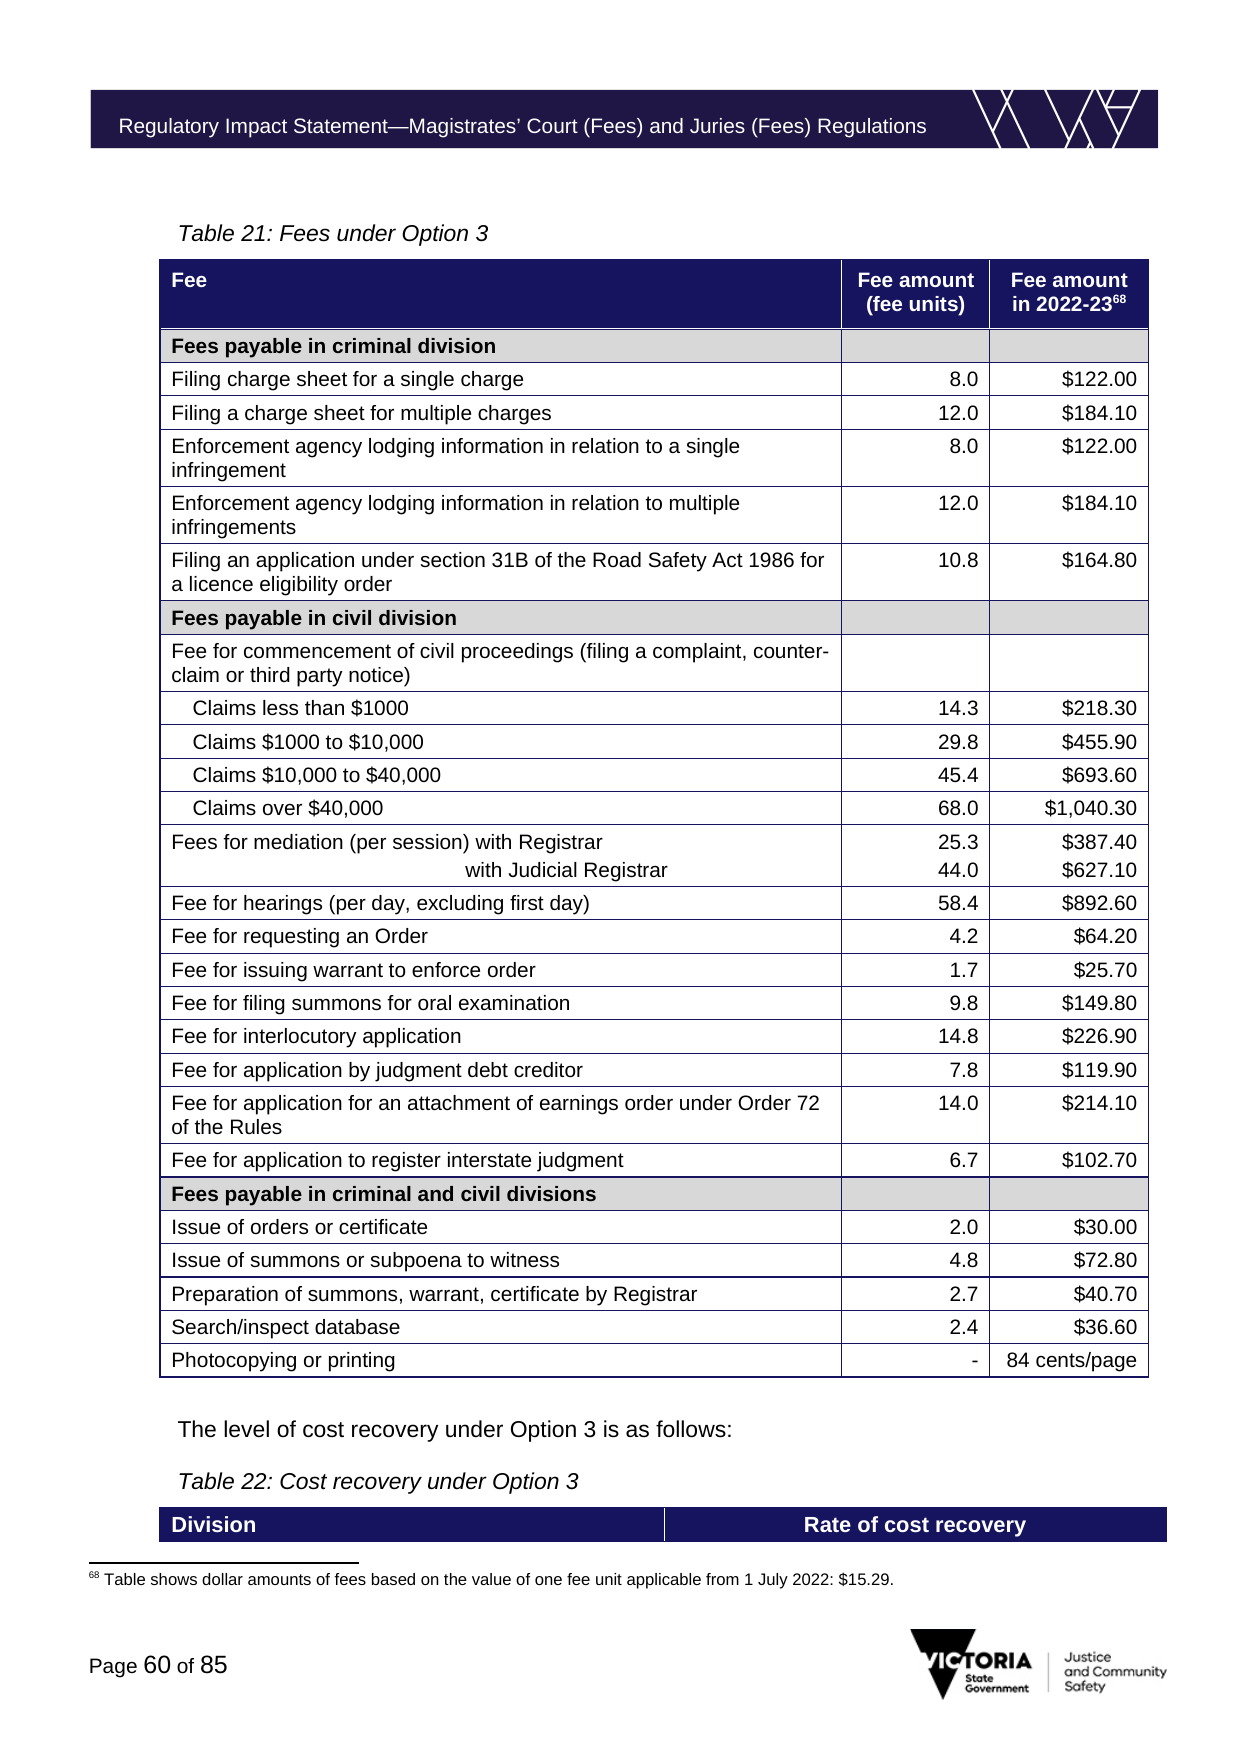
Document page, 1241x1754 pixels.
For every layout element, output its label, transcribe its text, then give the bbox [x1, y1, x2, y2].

table_cell Fees payable in criminal and civil divisions [161, 1178, 841, 1210]
table_cell Fee for hearings (per day, excluding first day) [161, 887, 841, 919]
table_cell $122.00 [990, 430, 1148, 486]
picture [0, 0, 1241, 165]
table_cell Enforcement agency lodging information in relation to a single infringement [161, 430, 841, 486]
table_cell Enforcement agency lodging information in relation to multiple infringements [161, 487, 841, 543]
table_cell 2.7 [842, 1278, 989, 1310]
table_cell $184.10 [990, 396, 1148, 428]
table_cell Claims over $40,000 [161, 792, 841, 824]
table_cell 6.7 [842, 1144, 989, 1176]
table_cell [990, 330, 1148, 362]
table_cell $387.40 $627.10 [990, 825, 1148, 886]
table_cell 12.0 [842, 396, 989, 428]
table_cell $102.70 [990, 1144, 1148, 1176]
table_cell 25.3 44.0 [842, 825, 989, 886]
text The level of cost recovery under Option 3 is as follows: [177, 1416, 1167, 1443]
table_cell 84 cents/page [990, 1344, 1148, 1376]
table_header Fee [161, 260, 841, 328]
table_cell 45.4 [842, 759, 989, 791]
table_cell $64.20 [990, 920, 1148, 952]
table_cell $122.00 [990, 363, 1148, 395]
table_cell Claims $10,000 to $40,000 [161, 759, 841, 791]
table_cell $455.90 [990, 725, 1148, 758]
table_cell $1,040.30 [990, 792, 1148, 824]
table_cell $214.10 [990, 1087, 1148, 1143]
table_cell Claims $1000 to $10,000 [161, 725, 841, 758]
table_cell $218.30 [990, 692, 1148, 724]
table_cell Claims less than $1000 [161, 692, 841, 724]
table_cell Fee for application to register interstate judgment [161, 1144, 841, 1176]
table_cell 29.8 [842, 725, 989, 758]
table_cell 4.2 [842, 920, 989, 952]
table_header Fee amount (fee units) [842, 260, 989, 328]
table_cell $149.80 [990, 987, 1148, 1019]
table_cell [990, 1178, 1148, 1210]
table_cell 14.0 [842, 1087, 989, 1143]
table_cell $693.60 [990, 759, 1148, 791]
table_cell $30.00 [990, 1211, 1148, 1243]
table_cell 10.8 [842, 544, 989, 600]
table_cell [842, 330, 989, 362]
table_cell Filing an application under section 31B of the Road Safety Act 1986 for a licence eligibility order [161, 544, 841, 600]
table_cell Fee for requesting an Order [161, 920, 841, 952]
table_cell Filing a charge sheet for multiple charges [161, 396, 841, 428]
table_cell Photocopying or printing [161, 1344, 841, 1376]
table_cell 68.0 [842, 792, 989, 824]
table_cell [842, 1178, 989, 1210]
table_cell $36.60 [990, 1311, 1148, 1343]
table_header Fee amount in 2022-23 [990, 260, 1148, 328]
table_cell Fee for application by judgment debt creditor [161, 1054, 841, 1086]
table_cell Fee for issuing warrant to enforce order [161, 954, 841, 986]
table_cell 58.4 [842, 887, 989, 919]
table_cell $892.60 [990, 887, 1148, 919]
table_cell $25.70 [990, 954, 1148, 986]
table_cell Fees payable in criminal division [161, 330, 841, 362]
table_cell $184.10 [990, 487, 1148, 543]
table_cell 8.0 [842, 363, 989, 395]
table_cell $164.80 [990, 544, 1148, 600]
table_cell [842, 601, 989, 634]
table_header Division [161, 1508, 664, 1541]
table_cell 12.0 [842, 487, 989, 543]
table_cell Fee for commencement of civil proceedings (filing a complaint, counter-claim or third party notice) [161, 635, 841, 691]
table_cell 14.3 [842, 692, 989, 724]
table_cell Issue of orders or certificate [161, 1211, 841, 1243]
table_cell Filing charge sheet for a single charge [161, 363, 841, 395]
table_cell Search/inspect database [161, 1311, 841, 1343]
table_cell [990, 601, 1148, 634]
table_cell [842, 635, 989, 691]
table_header Rate of cost recovery [665, 1508, 1166, 1541]
table_cell 1.7 [842, 954, 989, 986]
table_cell 2.4 [842, 1311, 989, 1343]
table_cell Fee for application for an attachment of earnings order under Order 72 of the Rules [161, 1087, 841, 1143]
table_cell Fee for interlocutory application [161, 1020, 841, 1052]
table_cell [990, 635, 1148, 691]
table_cell Fees for mediation (per session) with Registrar with Judicial Registrar [161, 825, 841, 886]
table_cell 2.0 [842, 1211, 989, 1243]
table_cell 8.0 [842, 430, 989, 486]
table_cell Preparation of summons, warrant, certificate by Registrar [161, 1278, 841, 1310]
table_cell $226.90 [990, 1020, 1148, 1052]
picture [910, 1629, 1167, 1700]
table_cell $40.70 [990, 1278, 1148, 1310]
table_cell Fees payable in civil division [161, 601, 841, 634]
table_cell 14.8 [842, 1020, 989, 1052]
table_cell 7.8 [842, 1054, 989, 1086]
table_cell 9.8 [842, 987, 989, 1019]
table_cell - [842, 1344, 989, 1376]
table_cell Fee for filing summons for oral examination [161, 987, 841, 1019]
table_cell $119.90 [990, 1054, 1148, 1086]
table_cell Issue of summons or subpoena to witness [161, 1244, 841, 1276]
table_cell 4.8 [842, 1244, 989, 1276]
table_cell $72.80 [990, 1244, 1148, 1276]
